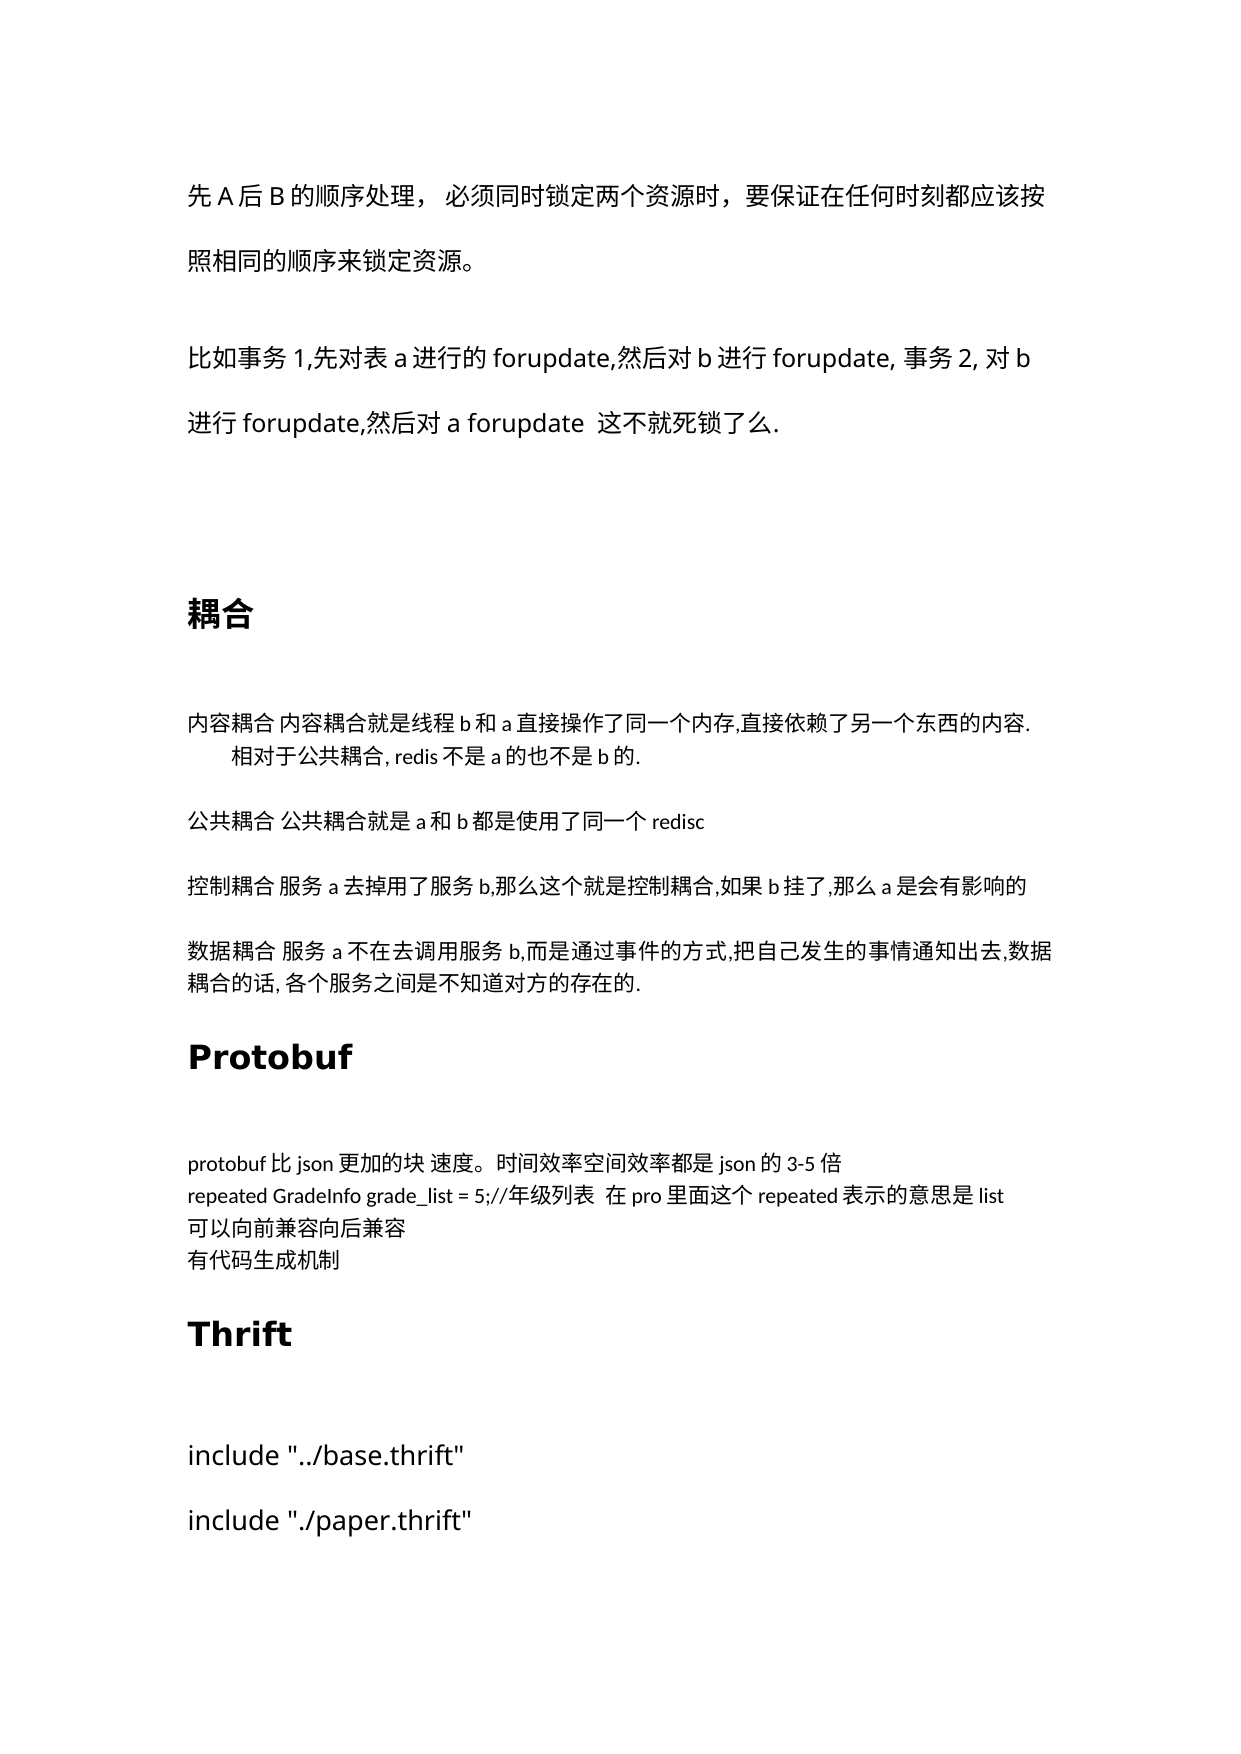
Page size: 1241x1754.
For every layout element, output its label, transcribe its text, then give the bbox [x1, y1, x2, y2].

text 内容耦合 内容耦合就是线程b和a直接操作了同一个内存,直接依赖了另一个东西的内容. [187, 706, 1053, 738]
text repeated GradeInfo grade_list = 5;//年级列表 在pro里面这个repeated表示的意思是list [187, 1178, 1053, 1210]
text 相对于公共耦合, redis不是a的也不是b的. [187, 738, 1053, 771]
text 公共耦合 公共耦合就是a和b都是使用了同一个redisc [187, 803, 1053, 836]
subtitle Thrift [187, 1302, 1053, 1367]
text 数据耦合 服务a不在去调用服务b,而是通过事件的方式,把自己发生的事情通知出去,数据耦合的话, 各个服务之间是不知道对方的存在的. [187, 933, 1053, 998]
subtitle Protobuf [187, 1025, 1053, 1090]
text include "../base.thrift" [187, 1422, 1053, 1487]
text 有代码生成机制 [187, 1243, 1053, 1275]
subtitle 耦合 [187, 579, 1053, 644]
text 比如事务1,先对表a进行的forupdate,然后对b进行forupdate, 事务2, 对b进行forupdate,然后对a forupdate 这不就死锁了么. [187, 324, 1053, 454]
text 可以向前兼容向后兼容 [187, 1210, 1053, 1243]
text include "./paper.thrift" [187, 1487, 1053, 1552]
text 控制耦合 服务a去掉用了服务b,那么这个就是控制耦合,如果b挂了,那么a是会有影响的 [187, 868, 1053, 901]
text protobuf比json更加的块 速度。时间效率空间效率都是json的3-5倍 [187, 1145, 1053, 1178]
